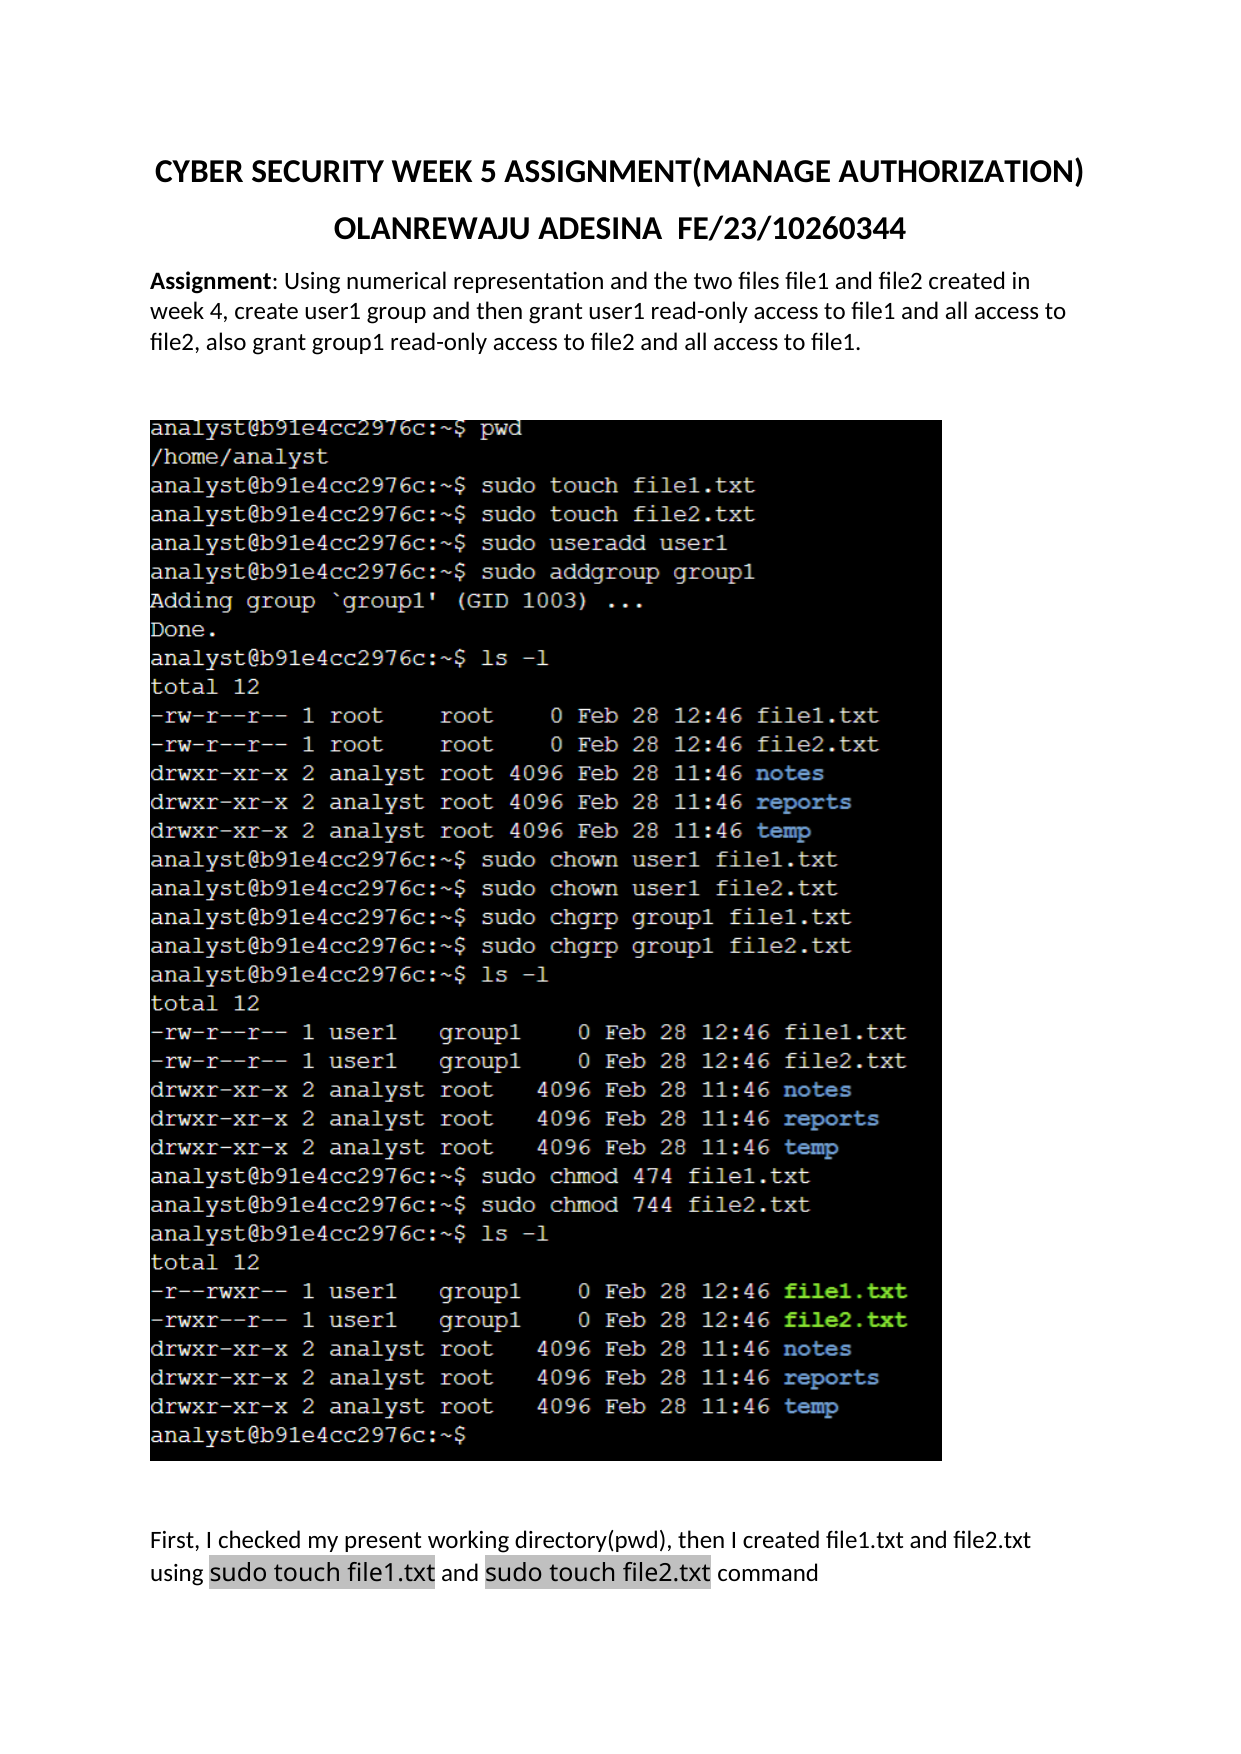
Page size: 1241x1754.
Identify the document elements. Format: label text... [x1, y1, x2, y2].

text First, I checked my present working directory(pwd), then I created file1.txt and file2.txt using sudo touch file1.txt and sudo touch file2.txt command [150, 1524, 1090, 1589]
text Assignment: Using numerical representation and the two files file1 and file2 created in week 4, create user1 group and then grant user1 read-only access to file1 and all access to file2, also grant group1 read-only access to file2 and all access to file1. [150, 265, 1090, 356]
text CYBER SECURITY WEEK 5 ASSIGNMENT(MANAGE AUTHORIZATION) [150, 150, 1090, 191]
text OLANREWAJU ADESINA FE/23/10260344 [150, 207, 1090, 248]
picture [150, 420, 942, 1461]
